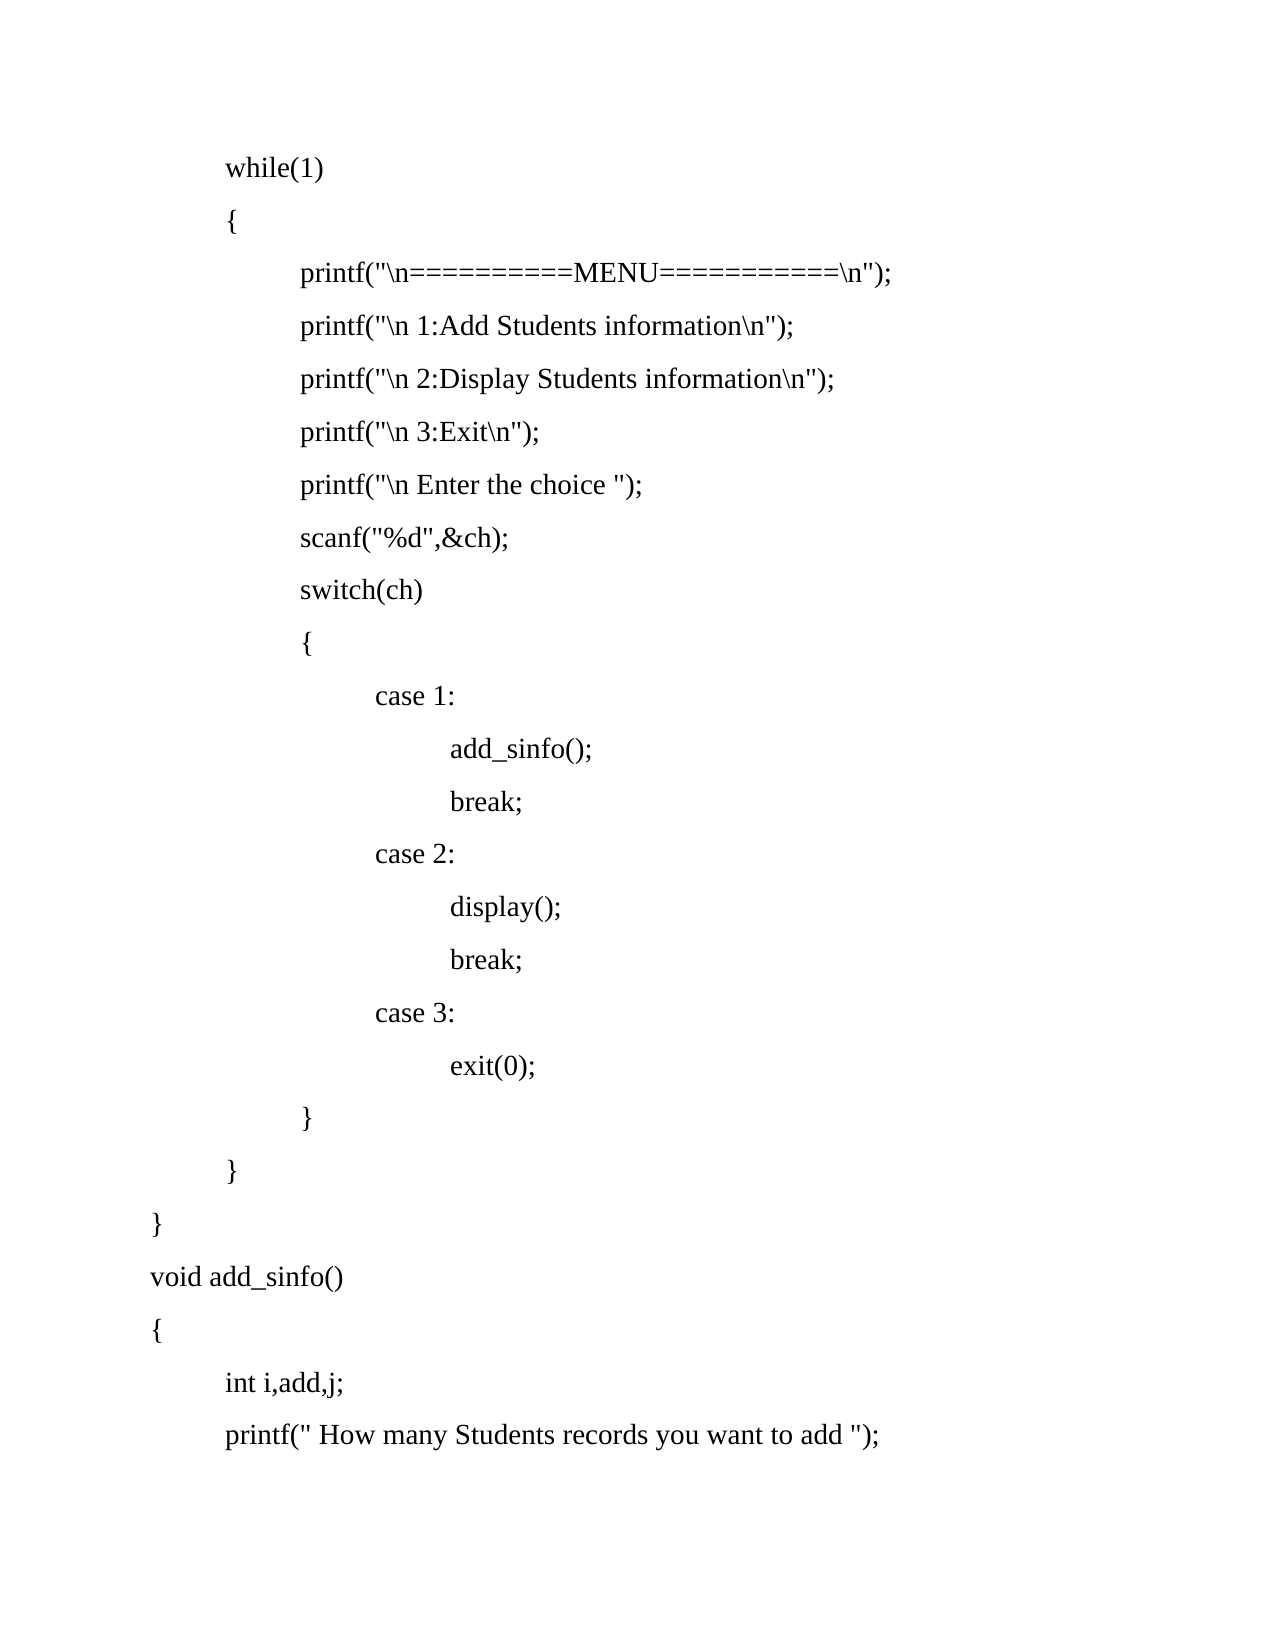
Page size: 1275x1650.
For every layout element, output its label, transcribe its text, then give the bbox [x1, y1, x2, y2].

text printf("\n Enter the choice "); [150, 467, 1125, 500]
text scanf("%d",&ch); [150, 520, 1125, 553]
text break; [150, 942, 1125, 976]
text { [150, 203, 1125, 236]
text { [150, 625, 1125, 659]
text case 2: [150, 837, 1125, 870]
text } [150, 1206, 1125, 1240]
text printf(" How many Students records you want to add "); [150, 1417, 1125, 1451]
text } [150, 1153, 1125, 1187]
text printf("\n 3:Exit\n"); [150, 414, 1125, 448]
text case 3: [150, 995, 1125, 1028]
text while(1) [150, 150, 1125, 183]
text exit(0); [150, 1048, 1125, 1081]
text int i,add,j; [150, 1365, 1125, 1398]
text printf("\n 1:Add Students information\n"); [150, 308, 1125, 342]
text printf("\n 2:Display Students information\n"); [150, 361, 1125, 395]
text void add_sinfo() [150, 1259, 1125, 1293]
text case 1: [150, 678, 1125, 712]
text display(); [150, 889, 1125, 923]
text } [150, 1101, 1125, 1134]
text break; [150, 784, 1125, 817]
text printf("\n==========MENU===========\n"); [150, 256, 1125, 289]
text switch(ch) [150, 572, 1125, 606]
text add_sinfo(); [150, 731, 1125, 764]
text { [150, 1312, 1125, 1345]
